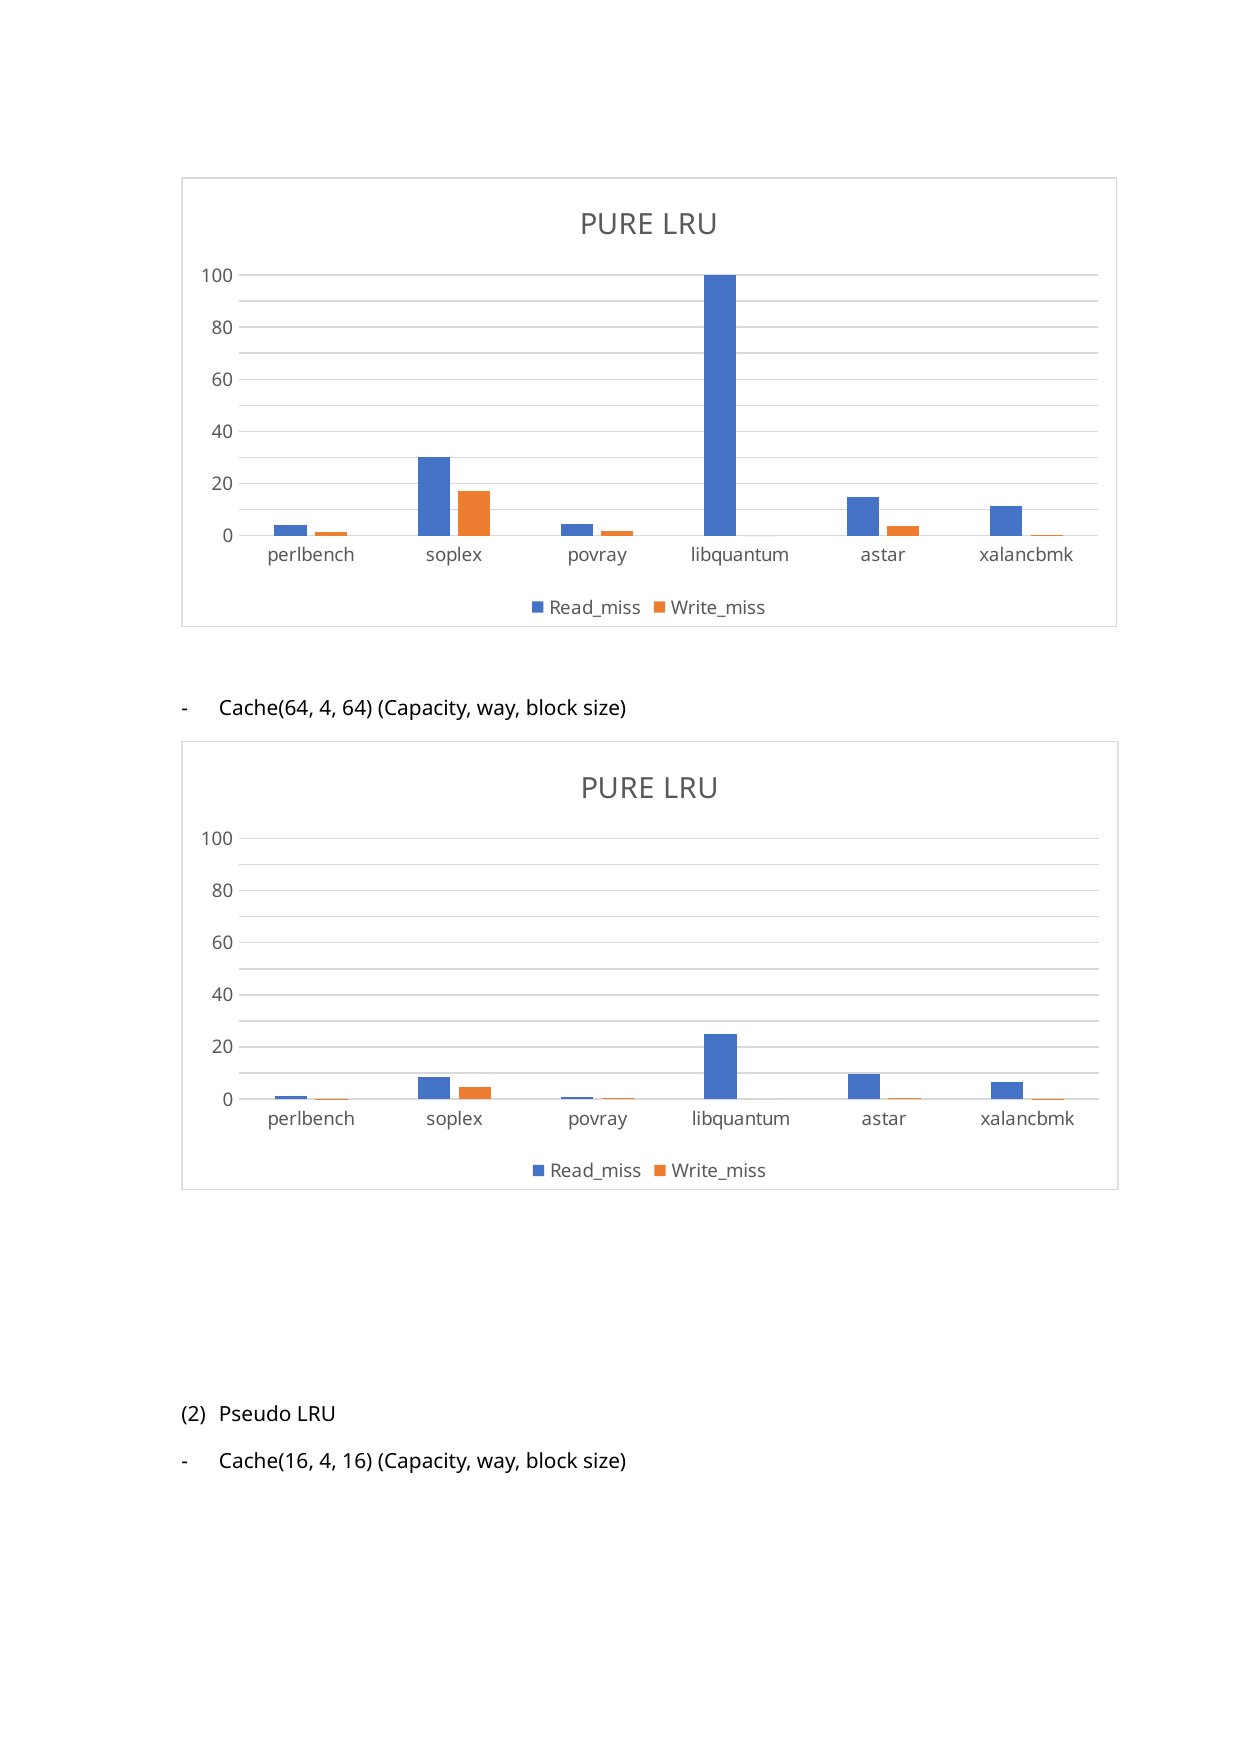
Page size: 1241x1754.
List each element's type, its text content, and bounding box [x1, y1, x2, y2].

list Pseudo LRU [181, 1399, 1090, 1427]
list Cache(16, 4, 16) (Capacity, way, block size) [181, 1446, 1090, 1474]
list Cache(64, 4, 64) (Capacity, way, block size) [181, 693, 1090, 722]
